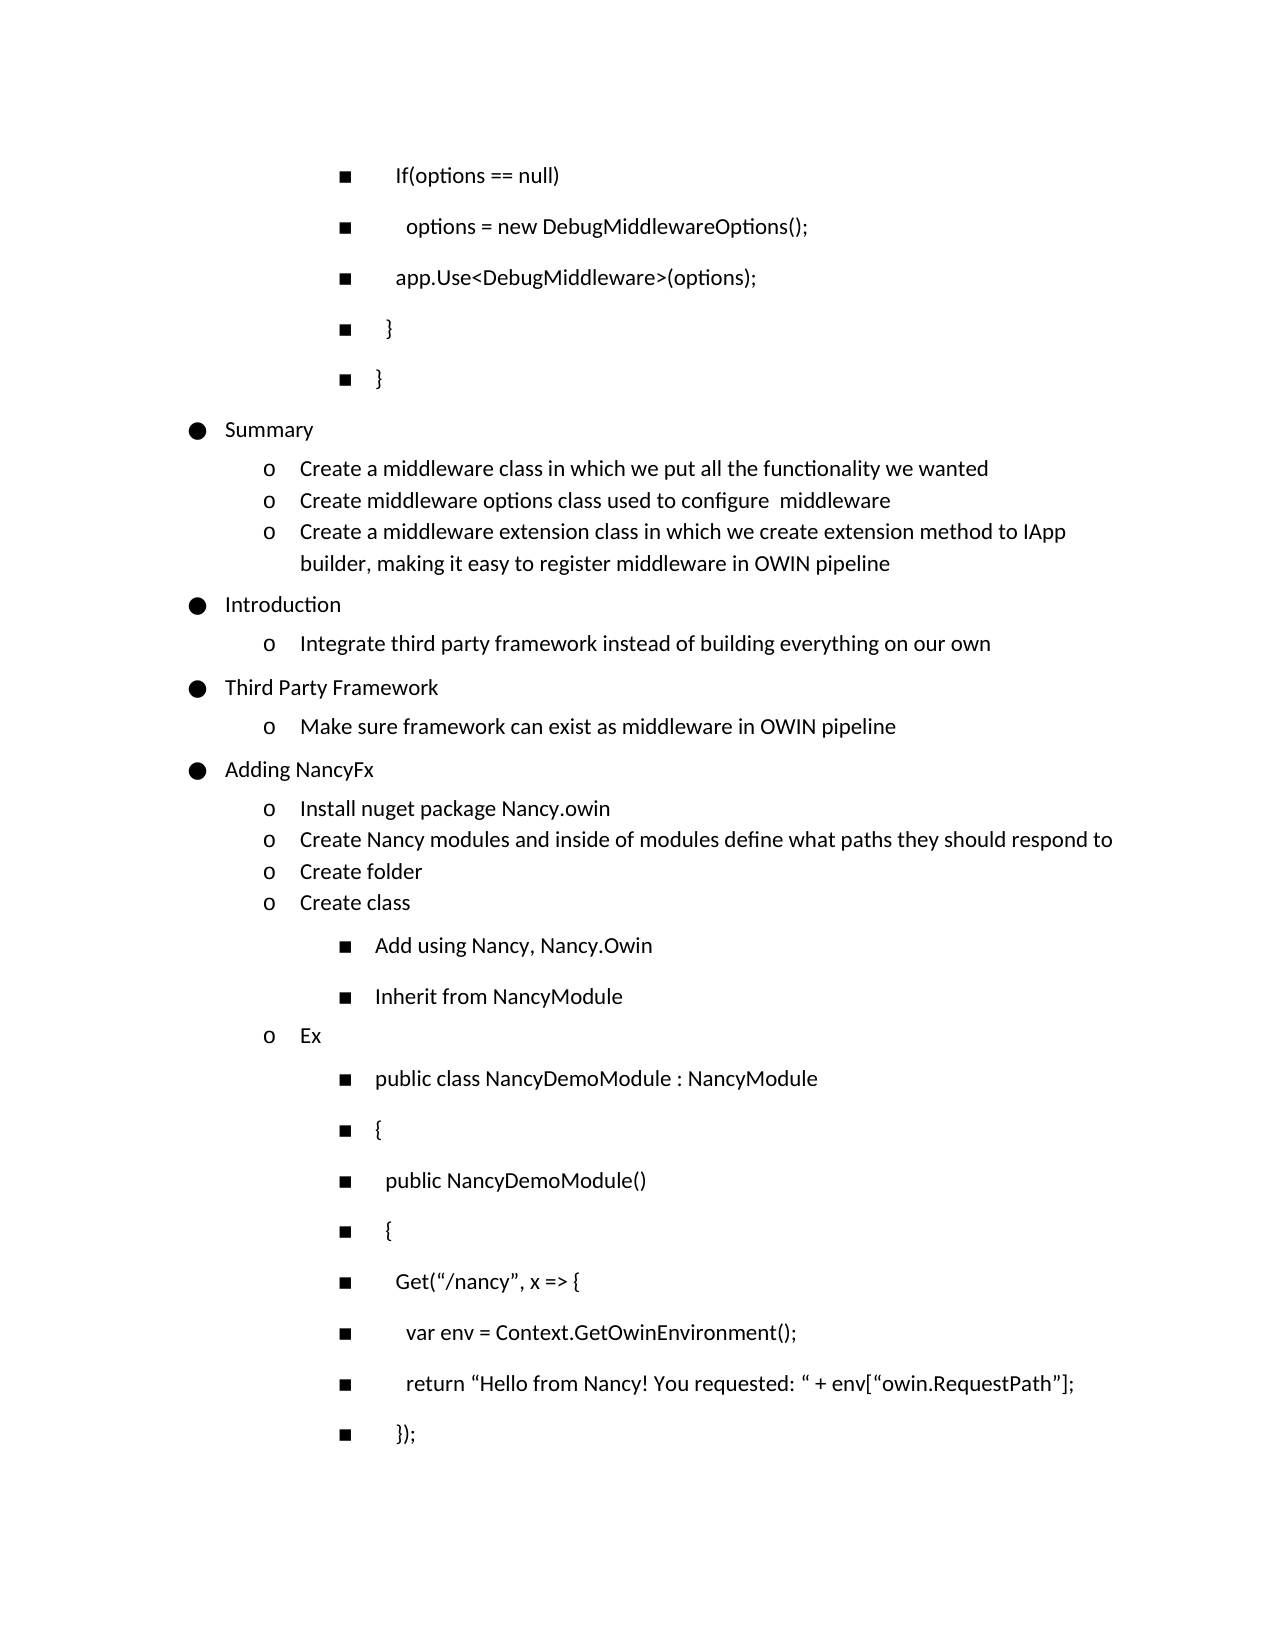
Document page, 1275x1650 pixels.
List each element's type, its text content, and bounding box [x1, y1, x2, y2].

list Add using Nancy, Nancy.Owin [337, 920, 1125, 967]
list app.Use<DebugMiddleware>(options); [337, 251, 1125, 298]
list }); [337, 1408, 1125, 1455]
list Create middleware options class used to configure middleware [262, 486, 1125, 515]
list Create a middleware extension class in which we create extension method to IApp builder, making it easy to register middleware in OWIN pipeline [262, 517, 1125, 577]
list } [337, 302, 1125, 349]
list Install nuget package Nancy.owin [262, 794, 1125, 823]
list { [337, 1103, 1125, 1150]
list return “Hello from Nancy! You requested: “ + env[“owin.RequestPath”]; [337, 1357, 1125, 1404]
list } [337, 353, 1125, 400]
list Introduction [187, 579, 1125, 626]
list Create class [262, 888, 1125, 917]
list options = new DebugMiddlewareOptions(); [337, 201, 1125, 248]
list public class NancyDemoModule : NancyModule [337, 1053, 1125, 1100]
list Inherit from NancyModule [337, 971, 1125, 1017]
list Ex [262, 1021, 1125, 1050]
list Summary [187, 404, 1125, 451]
list { [337, 1205, 1125, 1252]
list Get(“/nancy”, x => { [337, 1256, 1125, 1303]
list Create Nancy modules and inside of modules define what paths they should respond to [262, 825, 1125, 854]
list Third Party Framework [187, 661, 1125, 708]
list Integrate third party framework instead of building everything on our own [262, 629, 1125, 659]
list public NancyDemoModule() [337, 1154, 1125, 1201]
list Make sure framework can exist as middleware in OWIN pipeline [262, 712, 1125, 741]
list Create a middleware class in which we put all the functionality we wanted [262, 454, 1125, 483]
list Adding NancyFx [187, 743, 1125, 790]
list Create folder [262, 857, 1125, 886]
list If(options == null) [337, 150, 1125, 197]
list var env = Context.GetOwinEnvironment(); [337, 1306, 1125, 1353]
